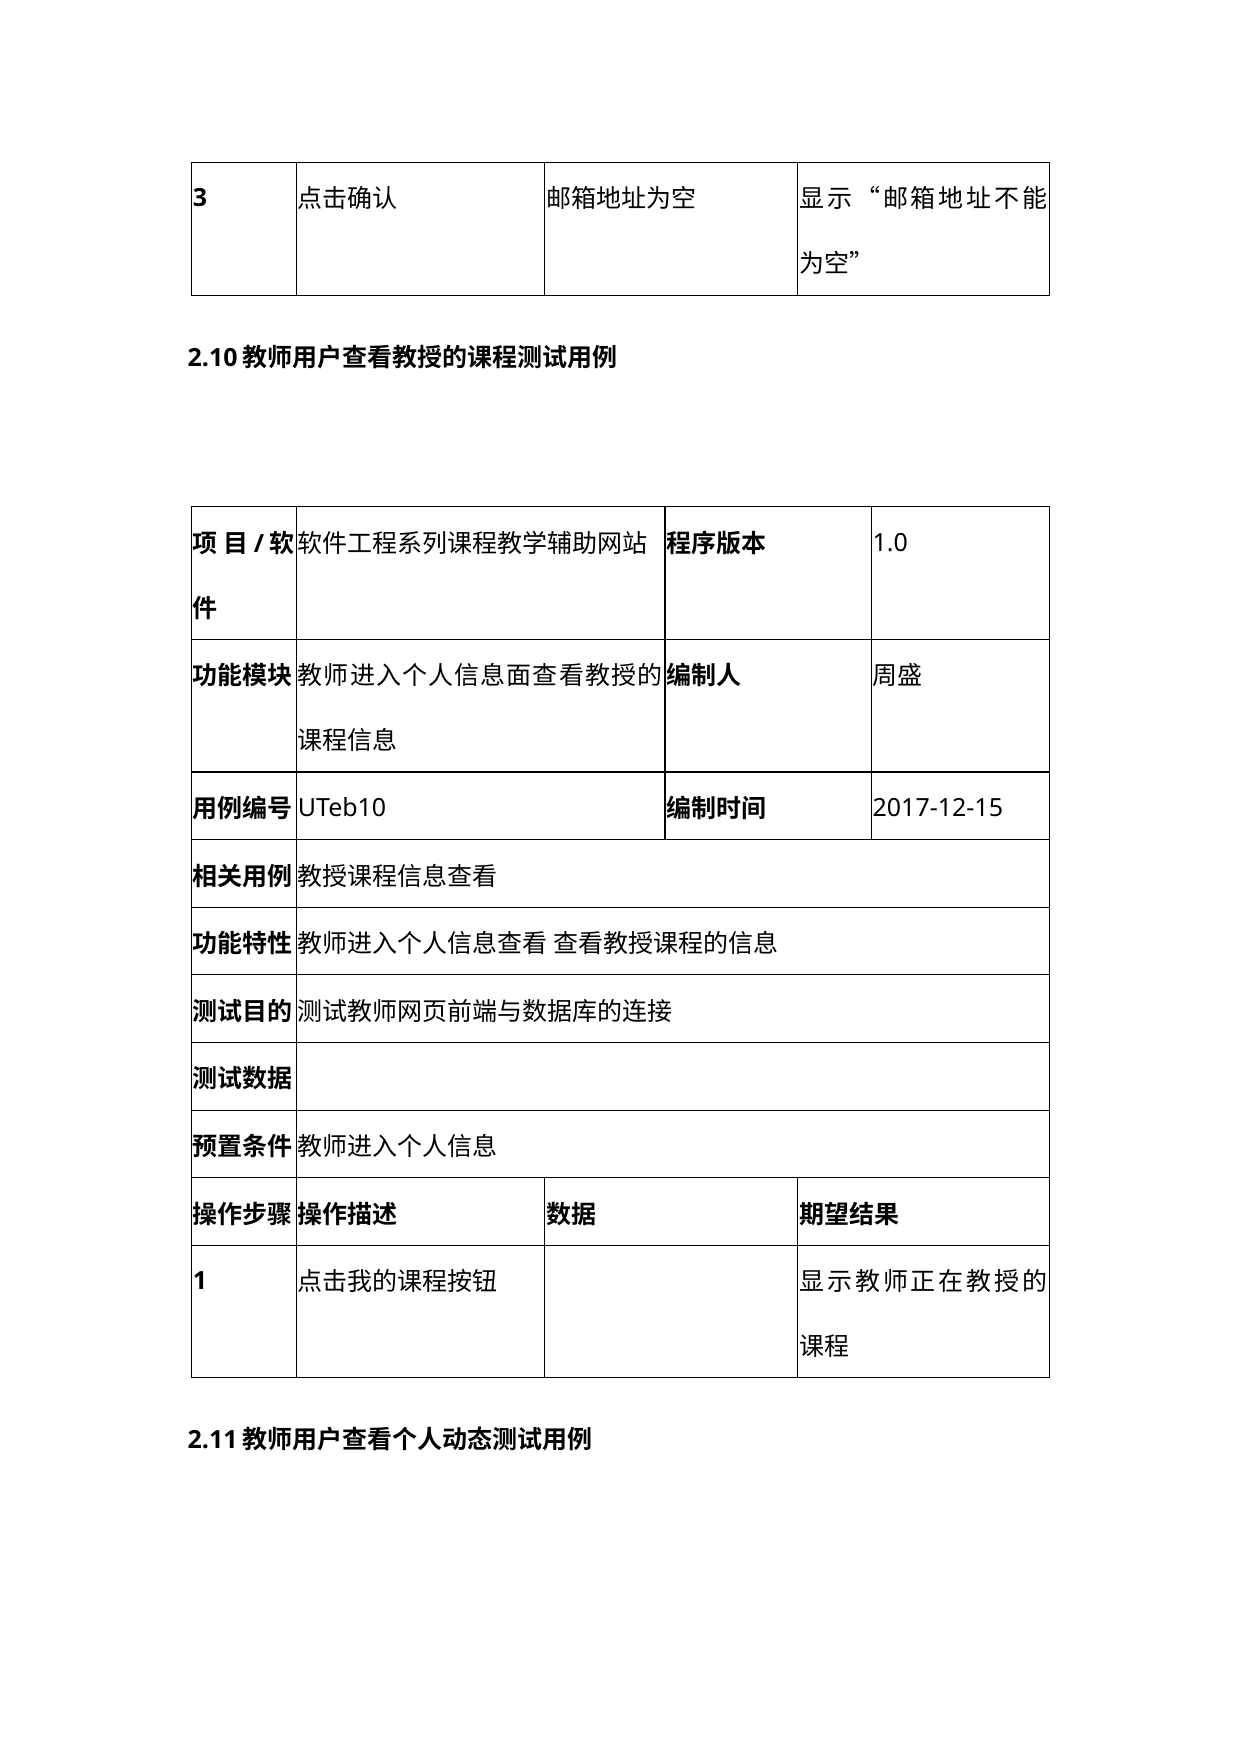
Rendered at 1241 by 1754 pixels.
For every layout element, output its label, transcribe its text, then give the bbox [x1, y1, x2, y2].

table_cell 显示教师正在教授的课程 [798, 1246, 1049, 1377]
table_cell 点击我的课程按钮 [297, 1246, 544, 1377]
table_header 程序版本 [666, 507, 871, 639]
table_cell 教授课程信息查看 [297, 840, 1049, 907]
table_cell [297, 1043, 1049, 1109]
table_cell 数据 [545, 1178, 797, 1245]
table_header 项目/软件 [192, 507, 296, 639]
table_cell 测试目的 [192, 975, 296, 1042]
table_cell 3 [192, 163, 296, 294]
table_cell [545, 1246, 797, 1377]
table_cell UTeb10 [297, 773, 664, 839]
table_cell 预置条件 [192, 1111, 296, 1177]
table_cell 教师进入个人信息查看 查看教授课程的信息 [297, 908, 1049, 974]
table_cell 编制时间 [666, 773, 871, 839]
table_cell 操作描述 [297, 1178, 544, 1245]
table_cell 功能模块 [192, 640, 296, 771]
subtitle 2.10教师用户查看教授的课程测试用例 [187, 323, 1053, 388]
table_cell 期望结果 [798, 1178, 1049, 1245]
table_cell 教师进入个人信息 [297, 1111, 1049, 1177]
table_header 1.0 [872, 507, 1049, 639]
table_cell 邮箱地址为空 [545, 163, 797, 294]
table_cell 操作步骤 [192, 1178, 296, 1245]
table_cell 编制人 [666, 640, 871, 771]
subtitle 2.11教师用户查看个人动态测试用例 [187, 1405, 1053, 1470]
table_cell 周盛 [872, 640, 1049, 771]
table_cell 1 [192, 1246, 296, 1377]
table_header 软件工程系列课程教学辅助网站 [297, 507, 664, 639]
table_cell 用例编号 [192, 773, 296, 839]
table_cell 测试教师网页前端与数据库的连接 [297, 975, 1049, 1042]
table_cell 功能特性 [192, 908, 296, 974]
table_cell 测试数据 [192, 1043, 296, 1109]
table_cell 教师进入个人信息面查看教授的课程信息 [297, 640, 664, 771]
table_cell 相关用例 [192, 840, 296, 907]
table_cell 点击确认 [297, 163, 544, 294]
table_cell 2017-12-15 [872, 773, 1049, 839]
table_cell 显示“邮箱地址不能为空” [798, 163, 1049, 294]
